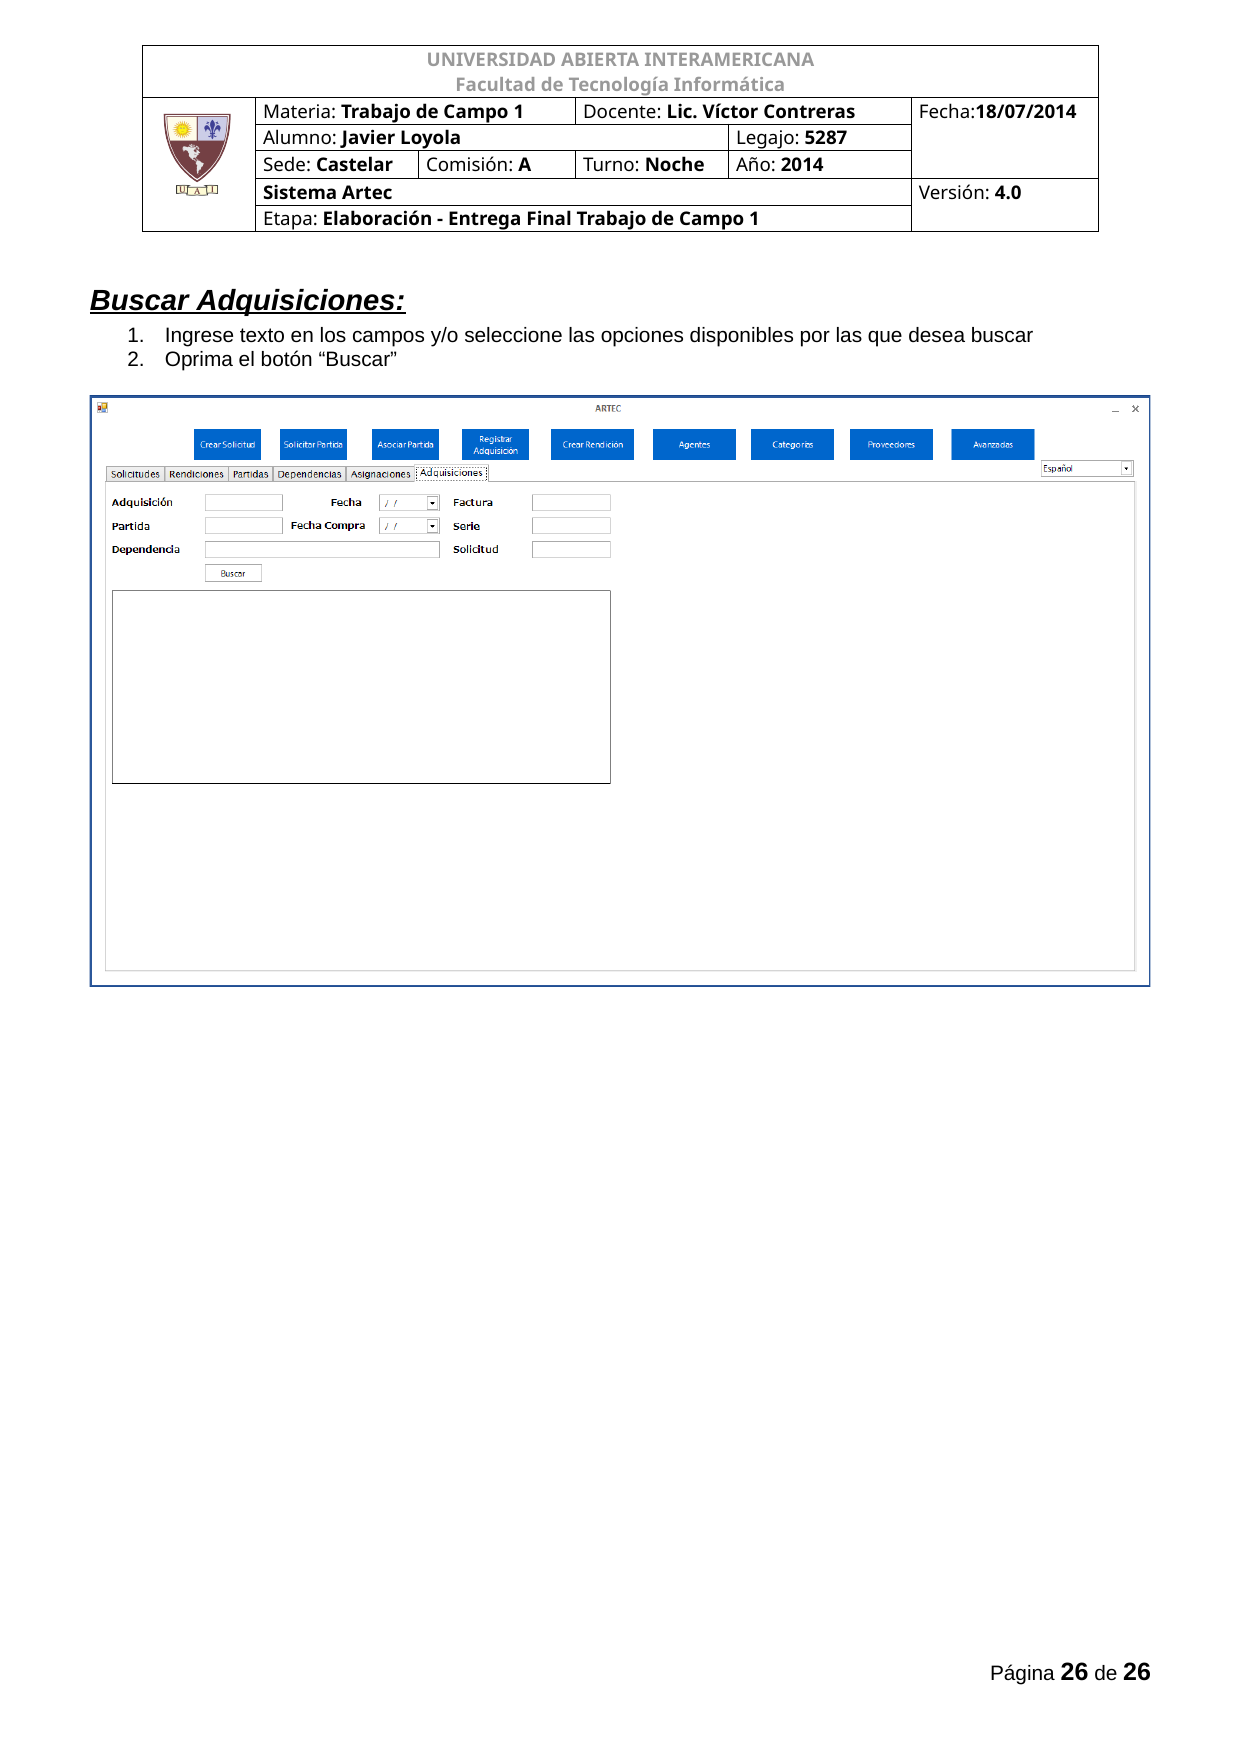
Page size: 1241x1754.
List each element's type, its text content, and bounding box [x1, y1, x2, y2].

picture [148, 107, 247, 199]
subtitle Buscar Adquisiciones: [89, 283, 1151, 317]
picture [89, 395, 1151, 987]
list Ingrese texto en los campos y/o seleccione las opciones disponibles por las que desea buscar [127, 323, 1151, 347]
list Oprima el botón “Buscar” [127, 347, 1151, 371]
